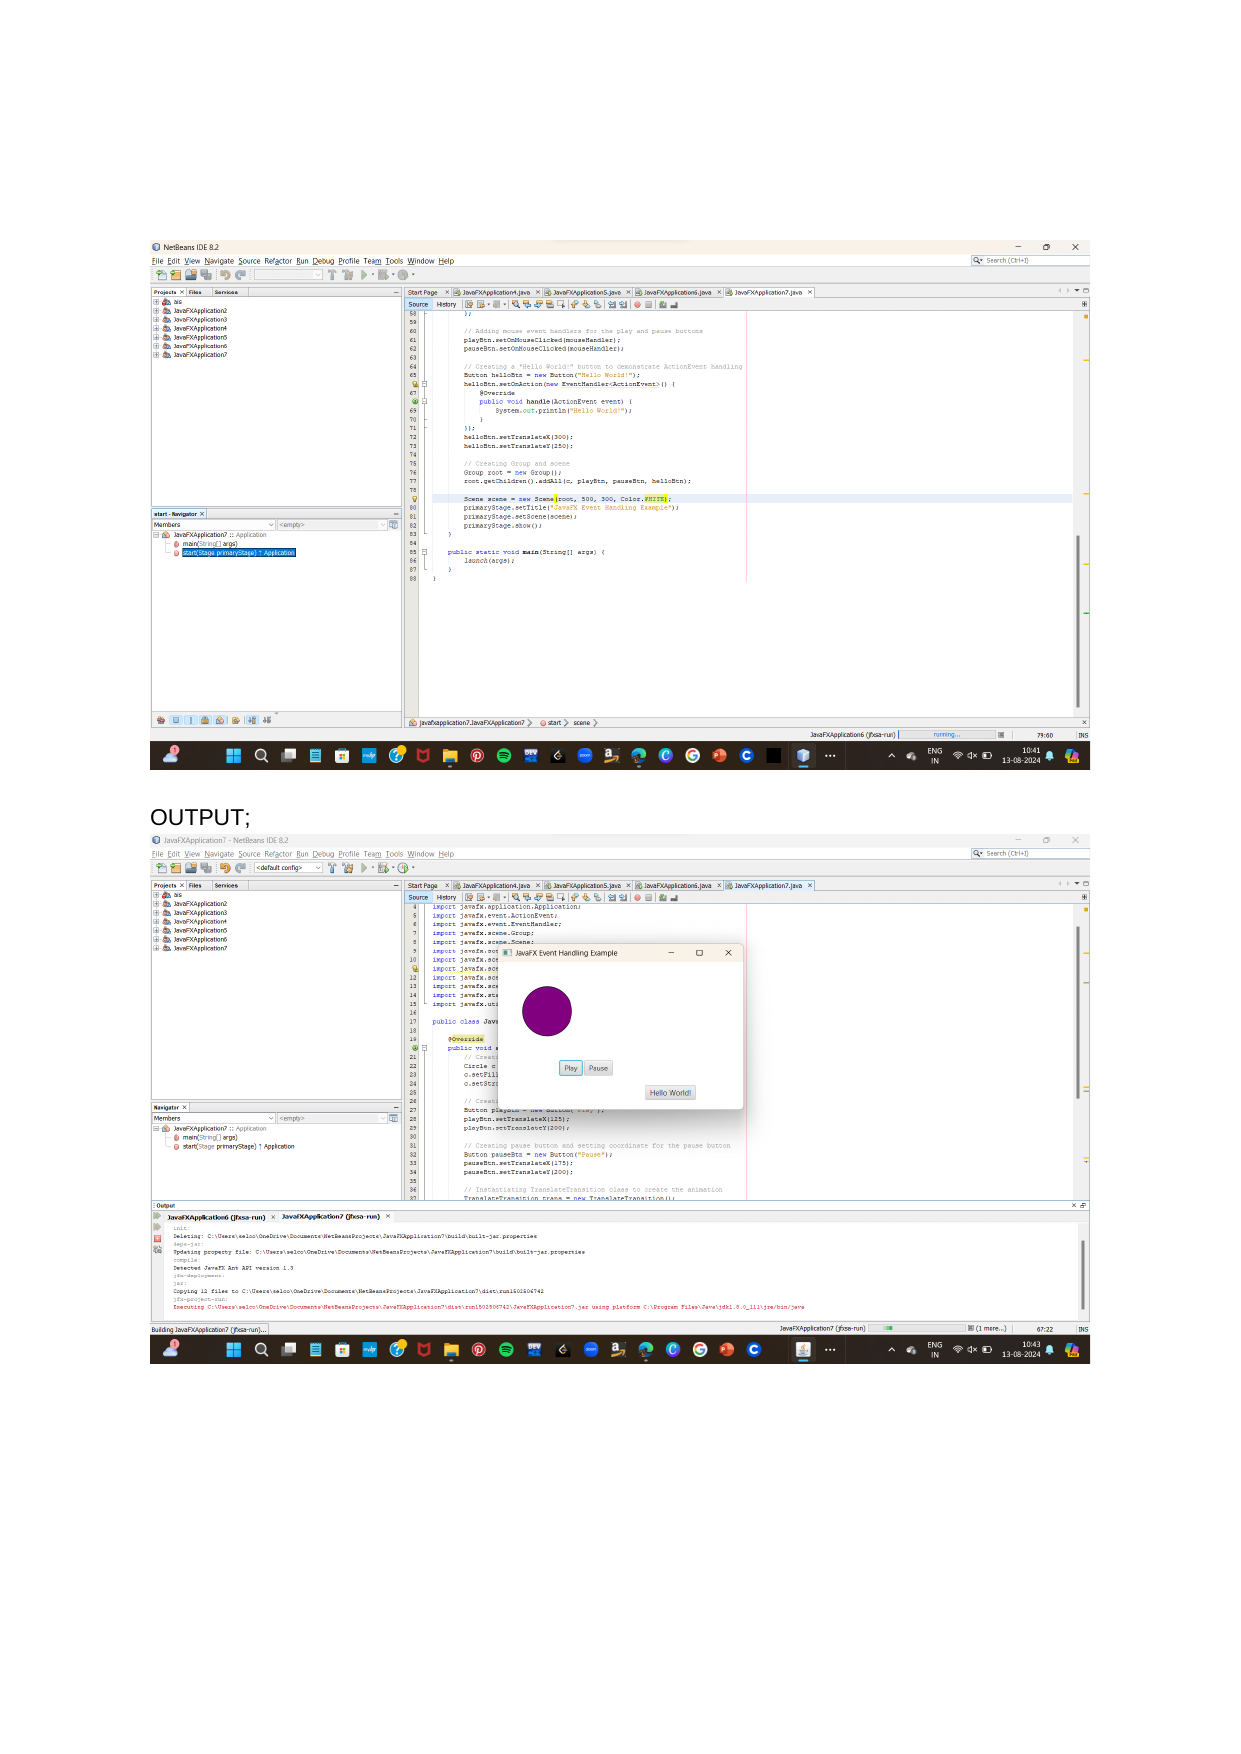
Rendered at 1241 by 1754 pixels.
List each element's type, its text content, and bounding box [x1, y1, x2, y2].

picture [150, 240, 1091, 770]
text OUTPUT; [150, 804, 1090, 830]
picture [150, 834, 1091, 1364]
